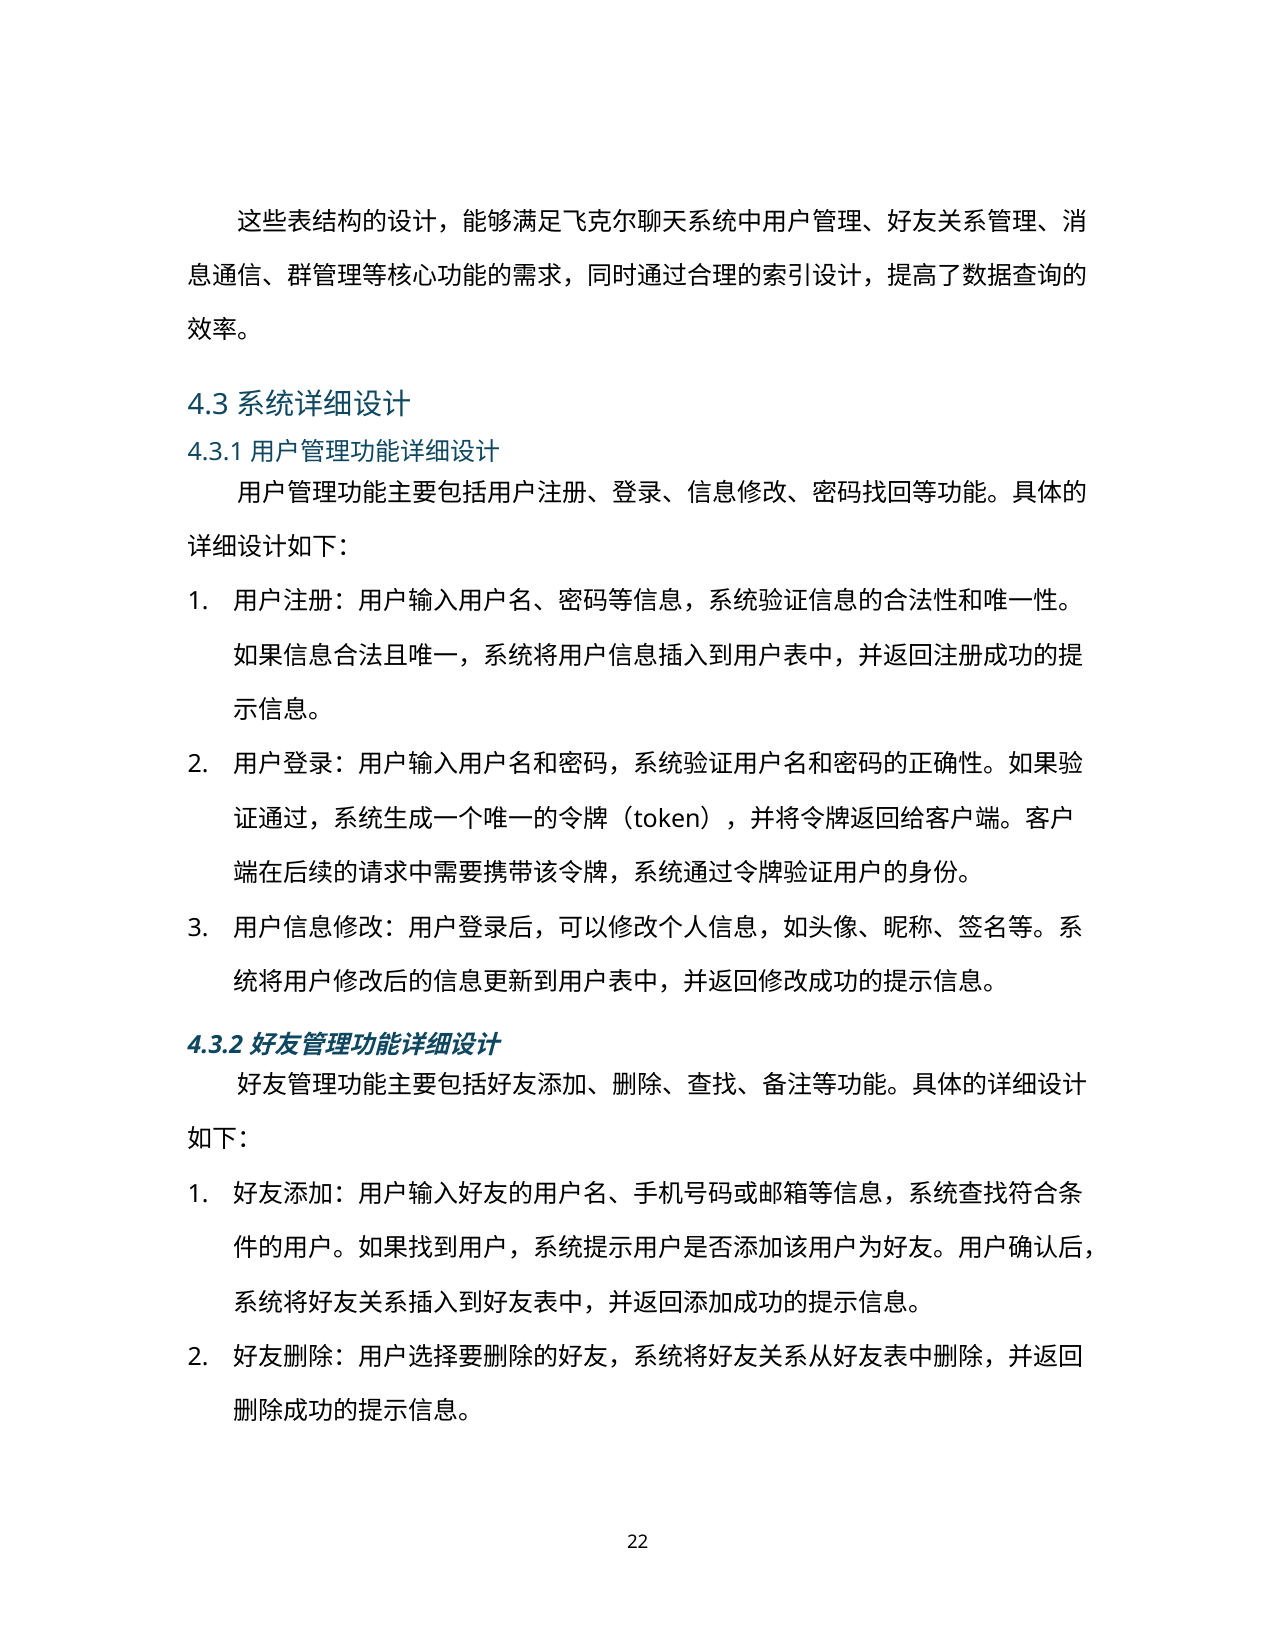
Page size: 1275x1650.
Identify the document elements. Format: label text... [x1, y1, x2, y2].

list 用户信息修改：用户登录后，可以修改个人信息，如头像、昵称、签名等。系统将用户修改后的信息更新到用户表中，并返回修改成功的提示信息。 [187, 907, 1087, 998]
list 用户注册：用户输入用户名、密码等信息，系统验证信息的合法性和唯一性。如果信息合法且唯一，系统将用户信息插入到用户表中，并返回注册成功的提示信息。 [187, 581, 1087, 726]
text 这些表结构的设计，能够满足飞克尔聊天系统中用户管理、好友关系管理、消息通信、群管理等核心功能的需求，同时通过合理的索引设计，提高了数据查询的效率。 [187, 201, 1087, 346]
subtitle 4.3.2 好友管理功能详细设计 [187, 1024, 1087, 1060]
text 用户管理功能主要包括用户注册、登录、信息修改、密码找回等功能。具体的详细设计如下： [187, 472, 1087, 563]
text 好友管理功能主要包括好友添加、删除、查找、备注等功能。具体的详细设计如下： [187, 1064, 1087, 1155]
list 用户登录：用户输入用户名和密码，系统验证用户名和密码的正确性。如果验证通过，系统生成一个唯一的令牌（token），并将令牌返回给客户端。客户端在后续的请求中需要携带该令牌，系统通过令牌验证用户的身份。 [187, 744, 1087, 889]
subtitle 4.3 系统详细设计 [187, 381, 1087, 423]
subtitle 4.3.1 用户管理功能详细设计 [187, 432, 1087, 468]
list 好友添加：用户输入好友的用户名、手机号码或邮箱等信息，系统查找符合条件的用户。如果找到用户，系统提示用户是否添加该用户为好友。用户确认后，系统将好友关系插入到好友表中，并返回添加成功的提示信息。 [187, 1173, 1087, 1318]
list 好友删除：用户选择要删除的好友，系统将好友关系从好友表中删除，并返回删除成功的提示信息。 [187, 1336, 1087, 1427]
